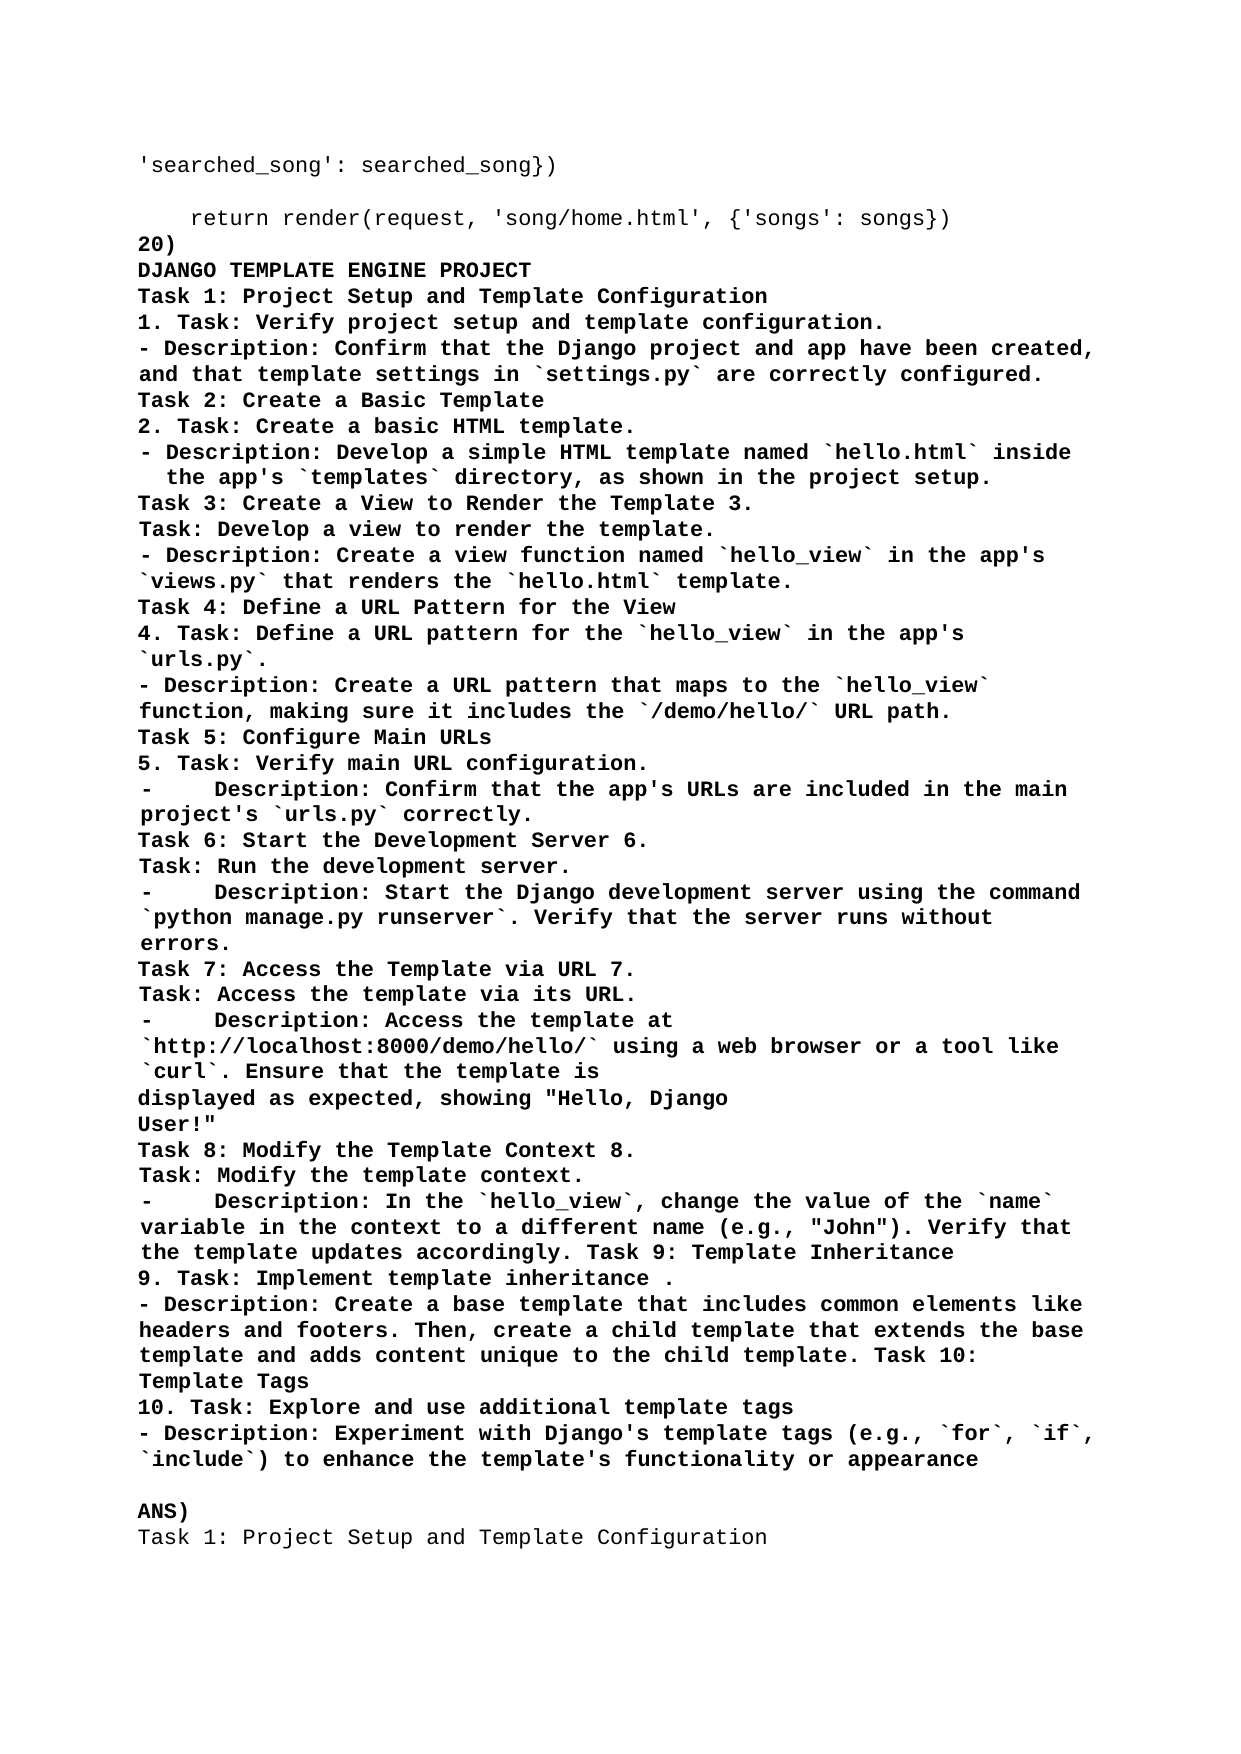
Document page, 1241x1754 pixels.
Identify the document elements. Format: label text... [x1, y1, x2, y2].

text `urls.py`. [137, 648, 1098, 673]
text 2. Task: Create a basic HTML template. [137, 415, 1098, 440]
list Description: Develop a simple HTML template named `hello.html` inside the app's `templates` directory, as shown in the project setup. [139, 441, 1098, 491]
text Task 1: Project Setup and Template Configuration [137, 285, 1098, 310]
text - Description: Create a URL pattern that maps to the `hello_view` function, making sure it includes the `/demo/hello/` URL path. [137, 674, 1098, 724]
text ANS) [137, 1501, 1098, 1525]
text Task 4: Define a URL Pattern for the View [137, 596, 1098, 621]
text 'searched_song': searched_song}) [137, 154, 1098, 179]
list Description: Confirm that the app's URLs are included in the main project's `urls.py` correctly. [140, 778, 1098, 828]
text 5. Task: Verify main URL configuration. [137, 752, 1098, 777]
list Description: Access the template at `http://localhost:8000/demo/hello/` using a web browser or a tool like `curl`. Ensure that the template is [140, 1010, 1098, 1086]
text - Description: Experiment with Django's template tags (e.g., `for`, `if`, `include`) to enhance the template's functionality or appearance [137, 1422, 1098, 1472]
text Task 8: Modify the Template Context 8. Task: Modify the template context. [137, 1139, 638, 1189]
list Description: In the `hello_view`, change the value of the `name` variable in the context to a different name (e.g., "John"). Verify that the template updates accordingly. Task 9: Template Inheritance [140, 1190, 1098, 1266]
text DJANGO TEMPLATE ENGINE PROJECT [137, 259, 1098, 284]
text Task 1: Project Setup and Template Configuration [137, 1527, 1098, 1551]
text Task 3: Create a View to Render the Template 3. Task: Develop a view to render the template. [137, 492, 756, 543]
list Description: Start the Django development server using the command `python manage.py runserver`. Verify that the server runs without errors. [140, 881, 1098, 957]
text - Description: Confirm that the Django project and app have been created, and that template settings in `settings.py` are correctly configured. [137, 337, 1098, 388]
text `views.py` that renders the `hello.html` template. [137, 570, 1098, 595]
list Description: Create a view function named `hello_view` in the app's [139, 544, 1098, 569]
text 20) [137, 233, 1098, 258]
text 10. Task: Explore and use additional template tags [137, 1396, 1098, 1421]
text User!" [137, 1113, 1098, 1138]
text 1. Task: Verify project setup and template configuration. [137, 311, 1098, 336]
text Task 2: Create a Basic Template [137, 389, 1098, 414]
text return render(request, 'song/home.html', {'songs': songs}) [137, 207, 967, 232]
text - Description: Create a base template that includes common elements like headers and footers. Then, create a child template that extends the base template and adds content unique to the child template. Task 10: Template Tags [137, 1293, 1084, 1395]
text Task 7: Access the Template via URL 7. Task: Access the template via its URL. [137, 958, 678, 1008]
text displayed as expected, showing "Hello, Django [137, 1087, 1098, 1112]
text Task 5: Configure Main URLs [137, 726, 1098, 751]
text Task 6: Start the Development Server 6. Task: Run the development server. [137, 829, 651, 880]
text 9. Task: Implement template inheritance . [137, 1267, 1098, 1292]
text 4. Task: Define a URL pattern for the `hello_view` in the app's [137, 622, 1098, 647]
